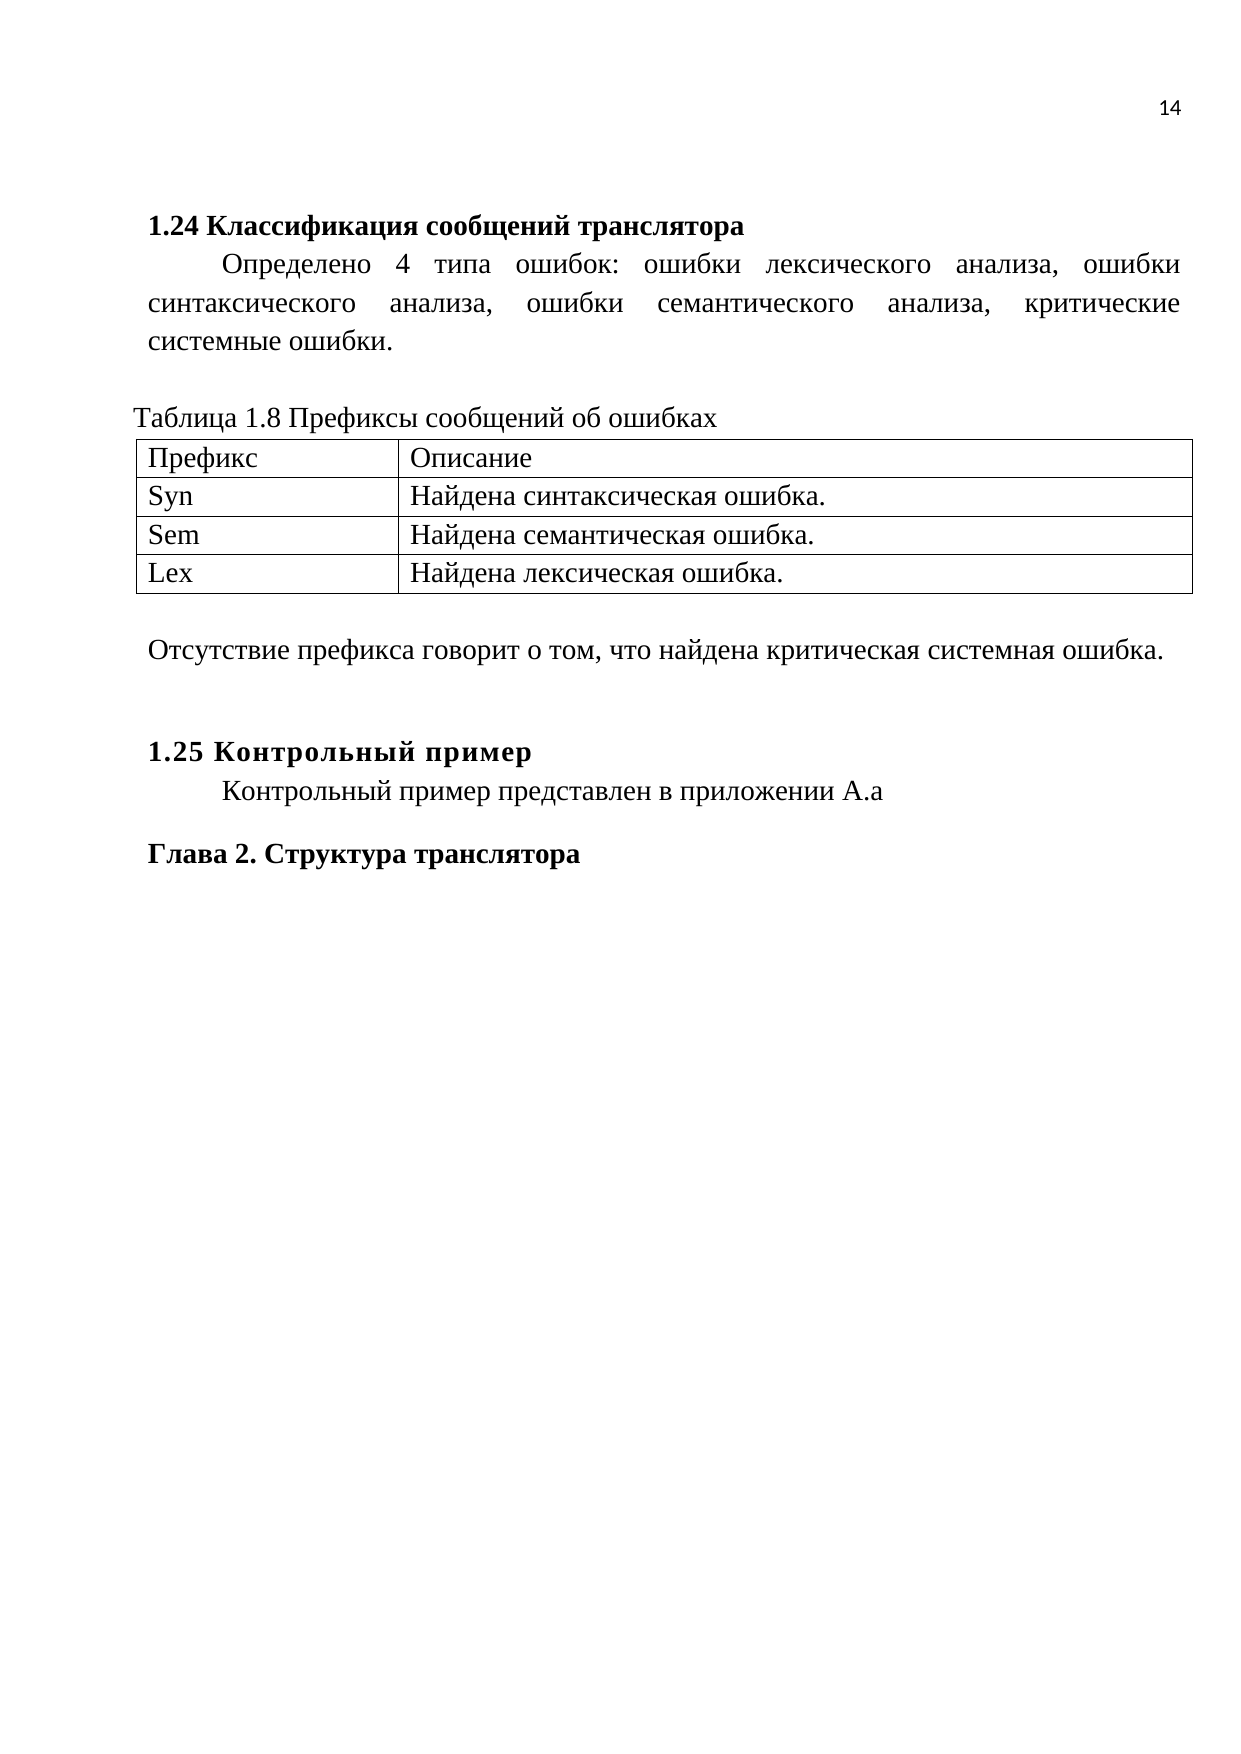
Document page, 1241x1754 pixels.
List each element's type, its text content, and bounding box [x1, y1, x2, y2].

table_header Описание [399, 440, 1192, 477]
text Отсутствие префикса говорит о том, что найдена критическая системная ошибка. [148, 632, 1181, 666]
subtitle 1.24 Классификация сообщений транслятора [148, 208, 1181, 241]
table_cell Sem [137, 517, 398, 554]
table_cell Найдена синтаксическая ошибка. [399, 478, 1192, 516]
table_cell Syn [137, 478, 398, 516]
table_cell Найдена лексическая ошибка. [399, 555, 1192, 593]
table_header Префикс [137, 440, 398, 477]
table_cell Найдена семантическая ошибка. [399, 517, 1192, 554]
table_cell Lex [137, 555, 398, 593]
text Контрольный пример представлен в приложении А.а [148, 773, 1181, 806]
subtitle Глава 2. Структура транслятора [148, 836, 1181, 870]
subtitle 1.25 Контрольный пример [148, 734, 1181, 768]
text Таблица 1.8 Префиксы сообщений об ошибках [133, 400, 1181, 434]
text Определено 4 типа ошибок: ошибки лексического анализа, ошибки синтаксического анализа, ошибки семантического анализа, критические системные ошибки. [148, 246, 1181, 357]
